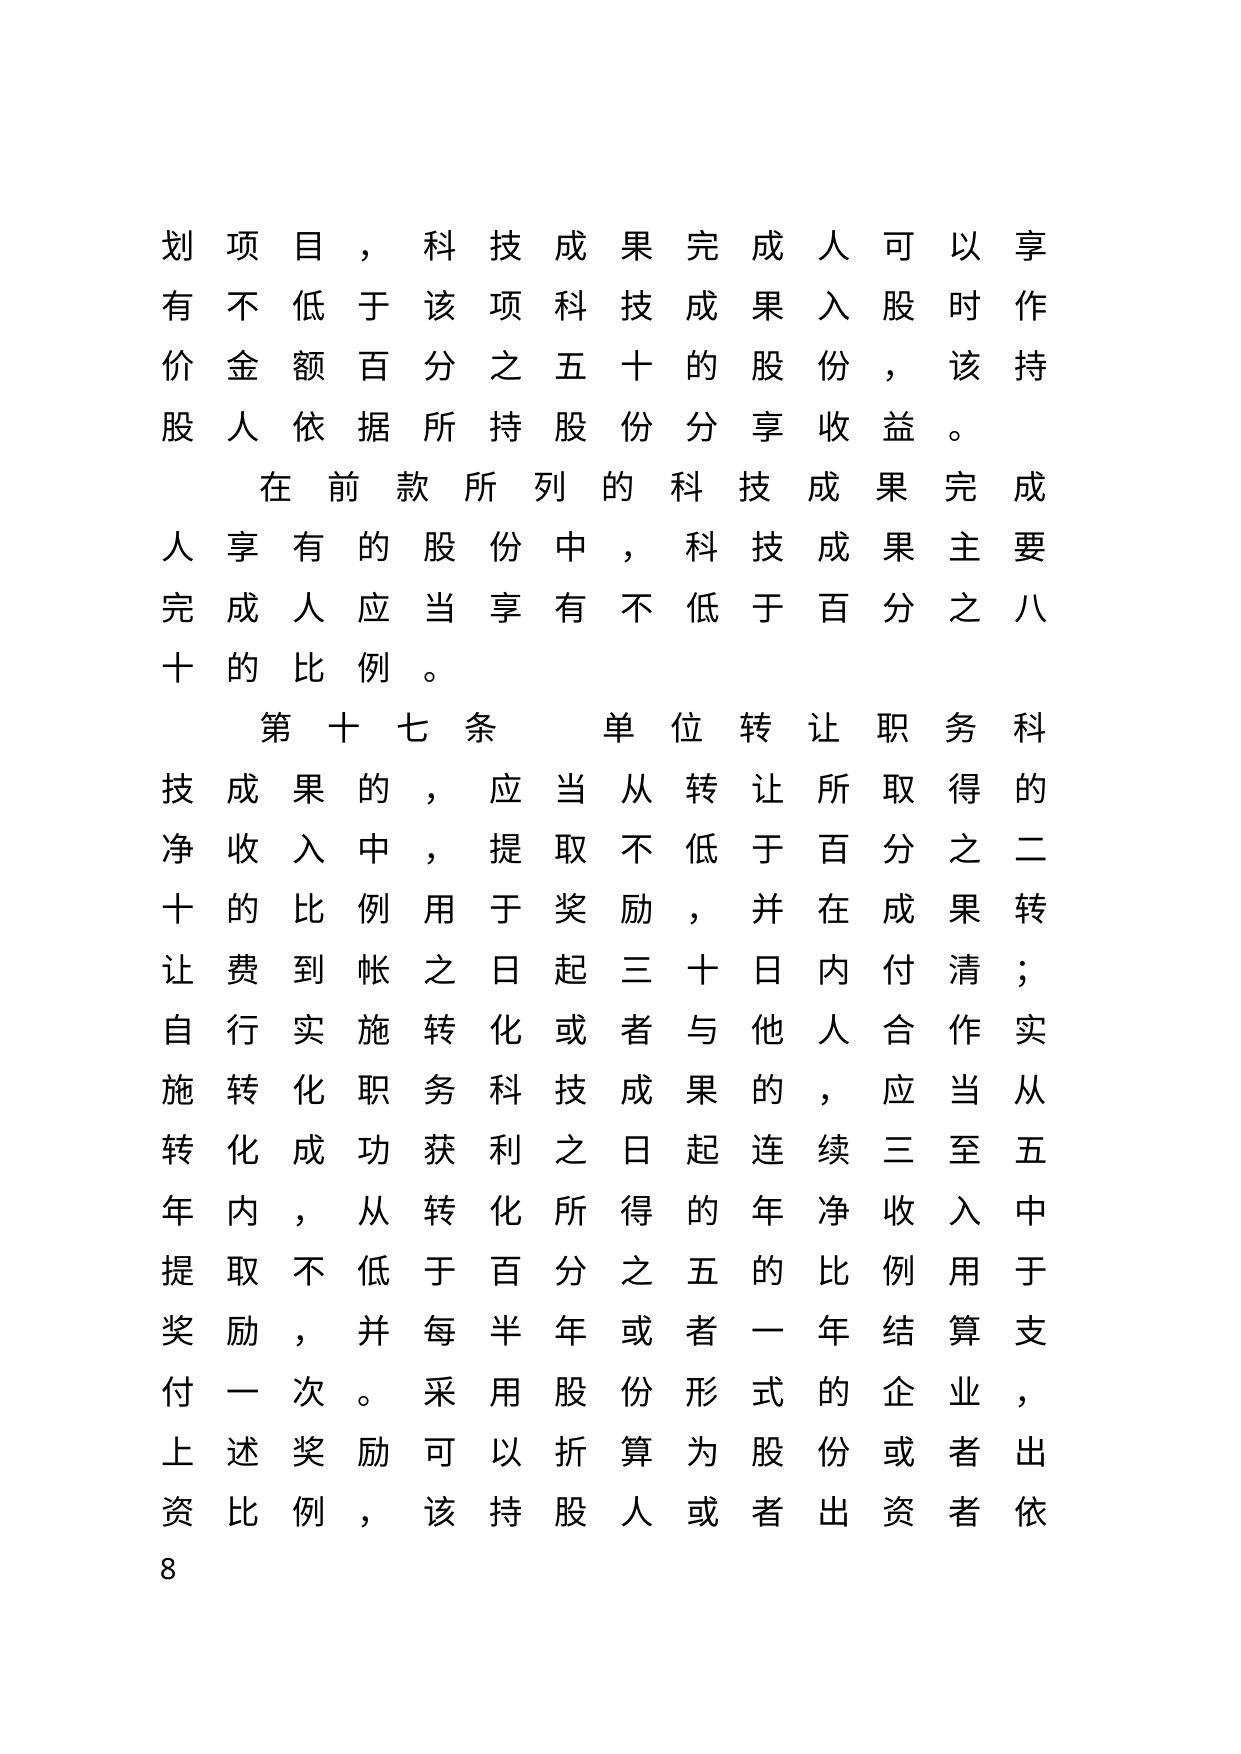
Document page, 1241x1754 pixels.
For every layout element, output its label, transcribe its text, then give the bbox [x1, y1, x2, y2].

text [161, 213, 1079, 455]
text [161, 696, 1079, 1540]
text 在前款所列的科技成果完成人享有的股份中，科技成果主要完成人应当享有不低于百分之八十的比例。 [161, 455, 1079, 696]
